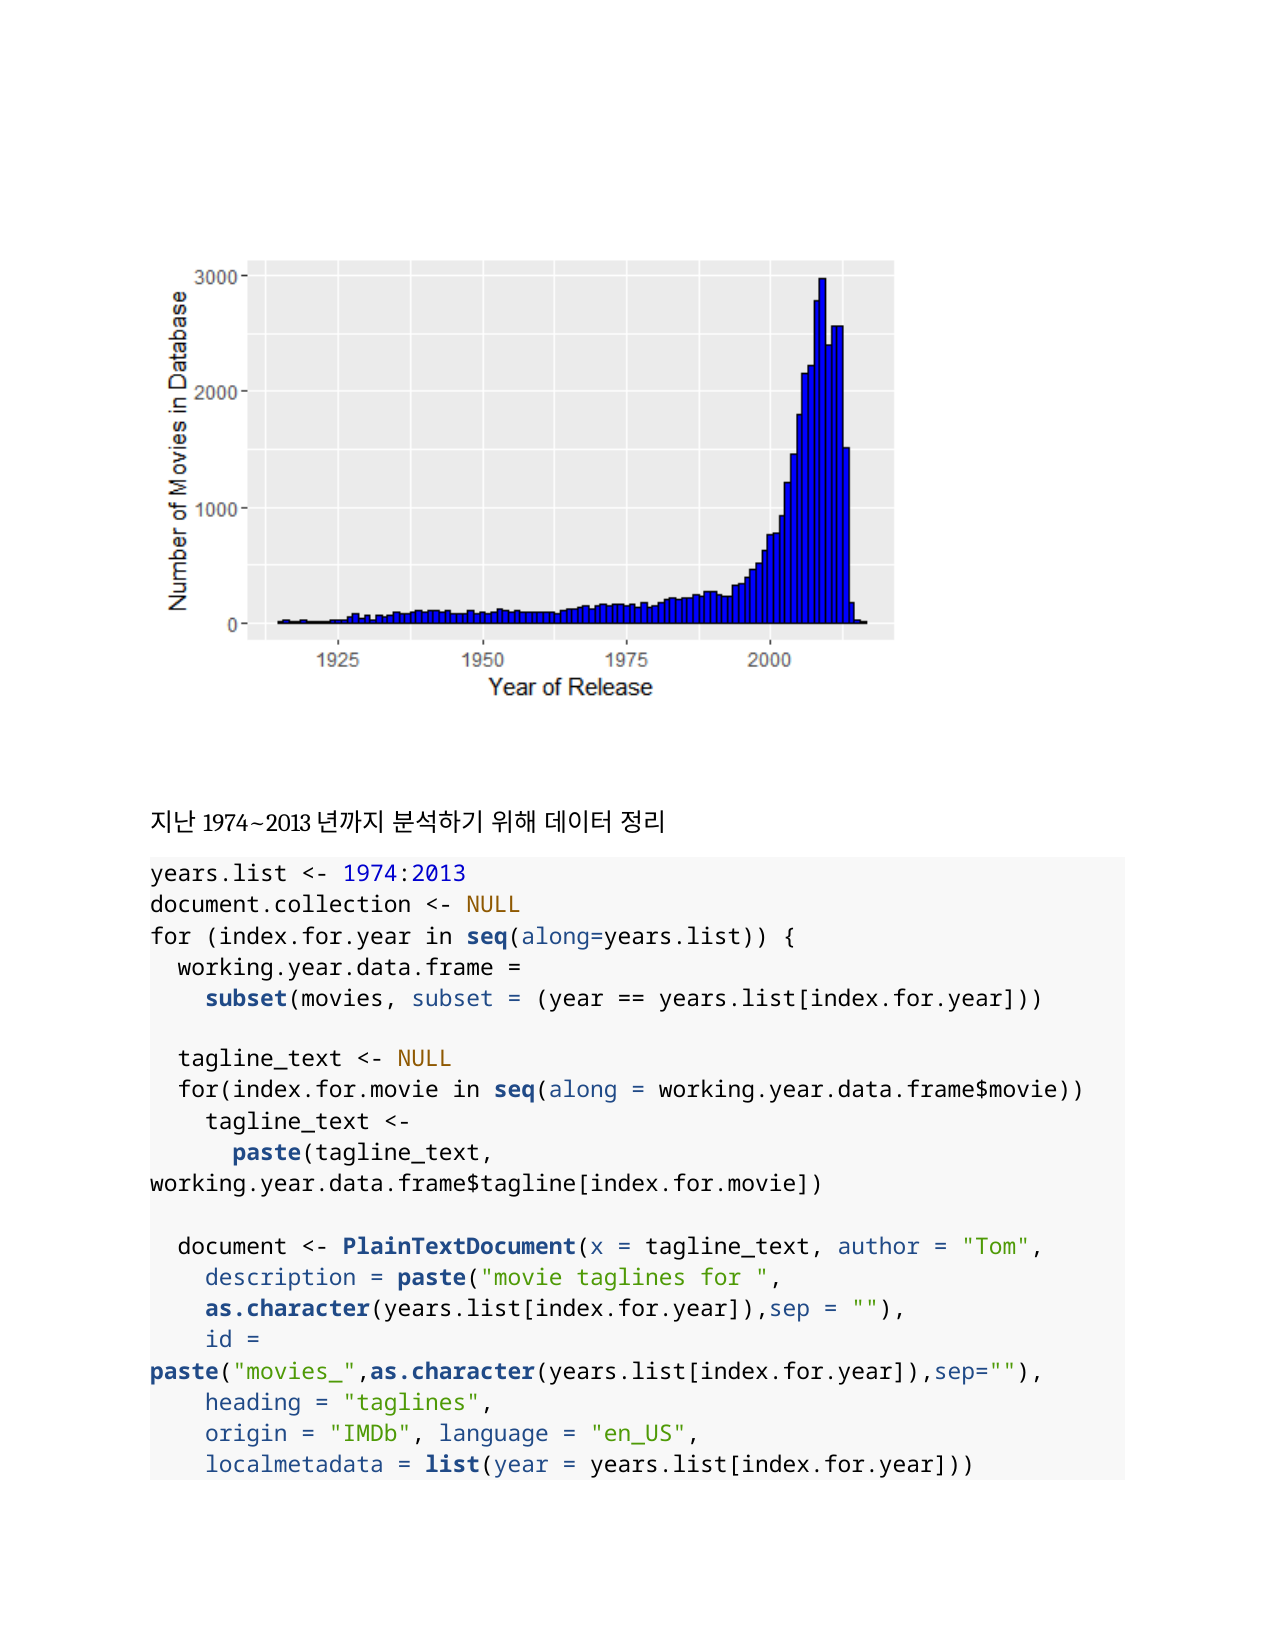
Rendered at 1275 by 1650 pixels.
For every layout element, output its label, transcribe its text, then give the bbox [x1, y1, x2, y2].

text 지난 1974~2013년까지 분석하기 위해 데이터 정리 [150, 802, 1125, 838]
picture [150, 177, 907, 784]
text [150, 857, 1125, 1480]
